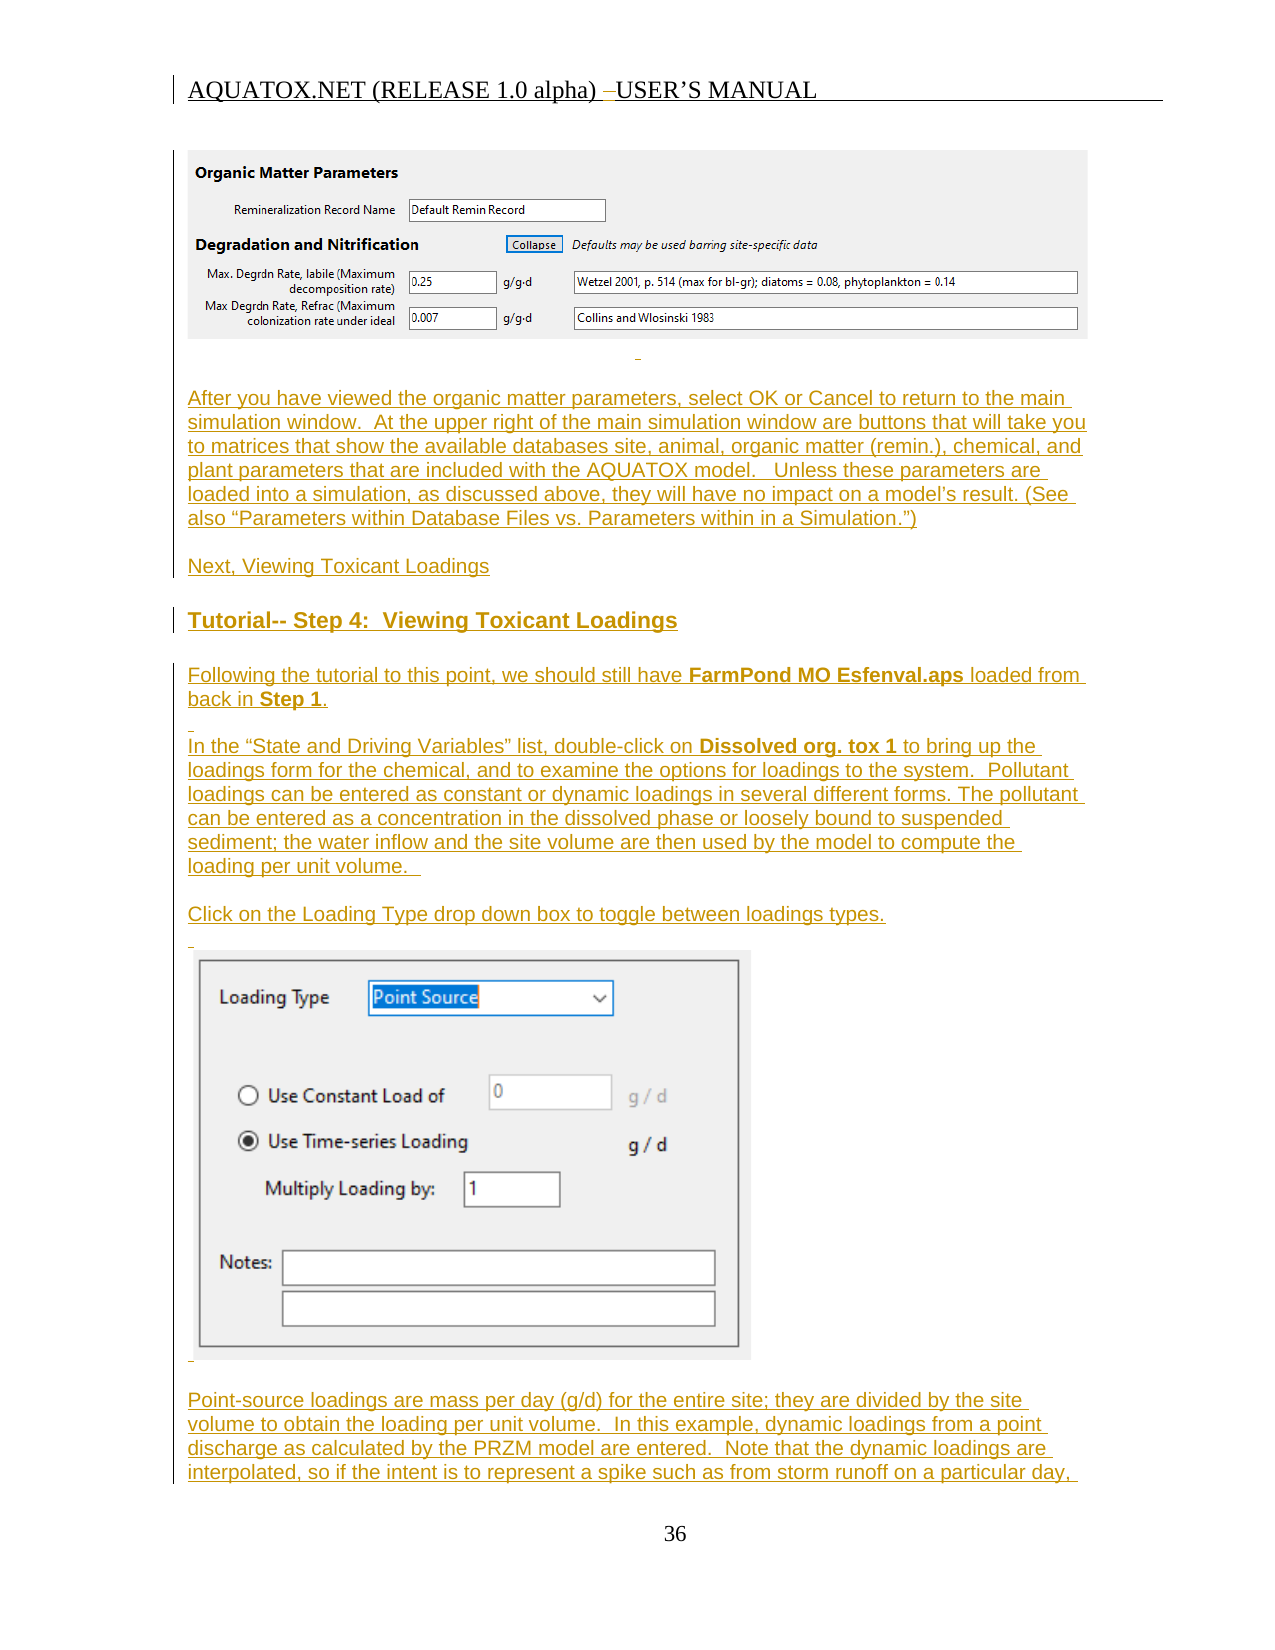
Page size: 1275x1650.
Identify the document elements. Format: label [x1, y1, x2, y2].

picture [187, 150, 1088, 339]
picture [193, 950, 752, 1360]
